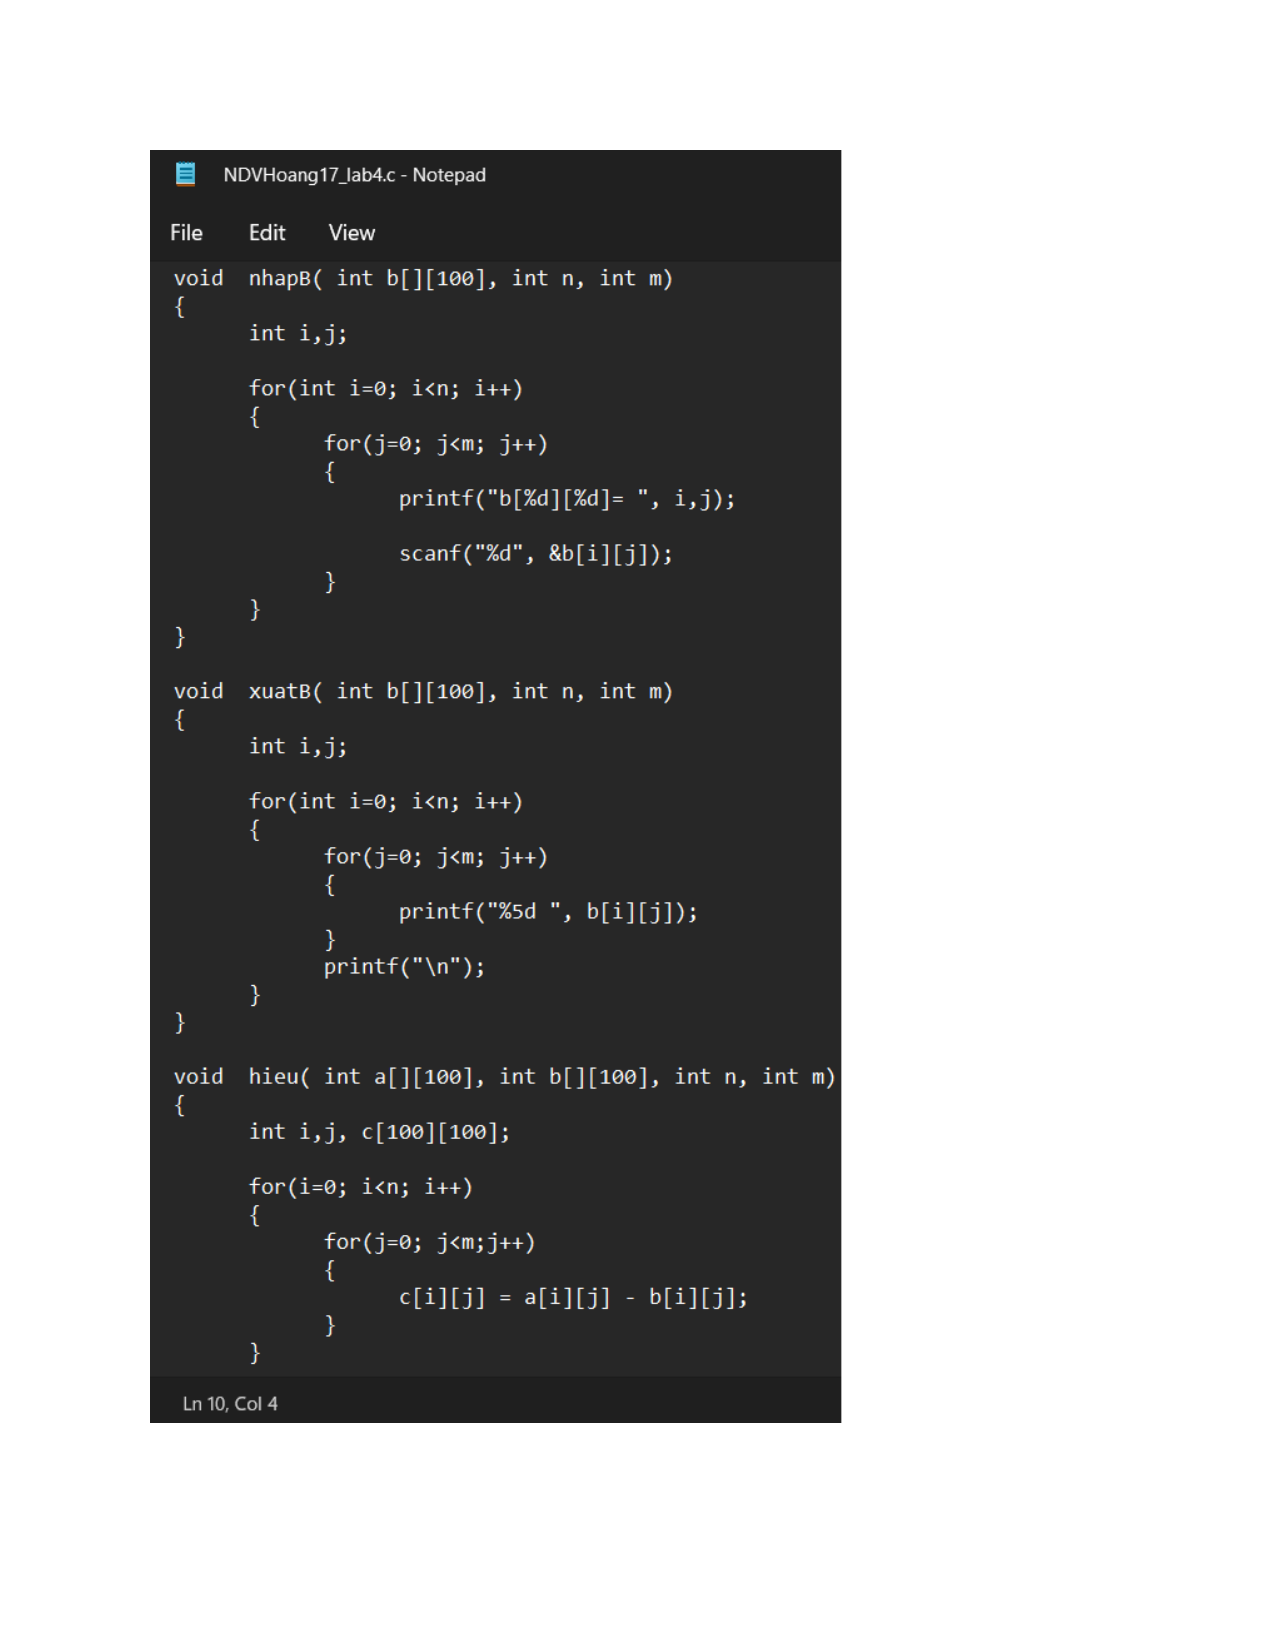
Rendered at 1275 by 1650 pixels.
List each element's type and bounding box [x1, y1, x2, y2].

picture [150, 150, 842, 1423]
